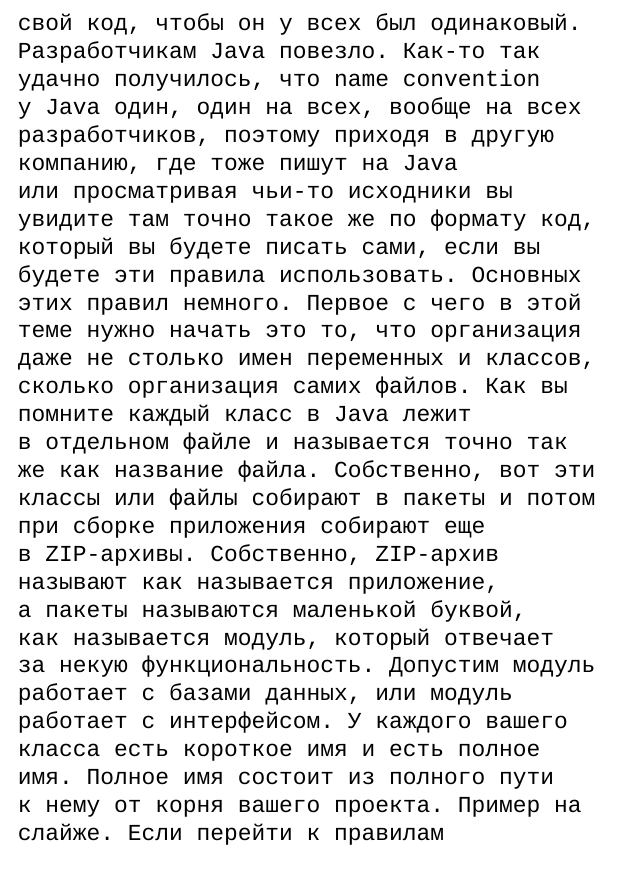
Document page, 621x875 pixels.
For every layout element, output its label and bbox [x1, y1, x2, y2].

text [18, 12, 608, 847]
